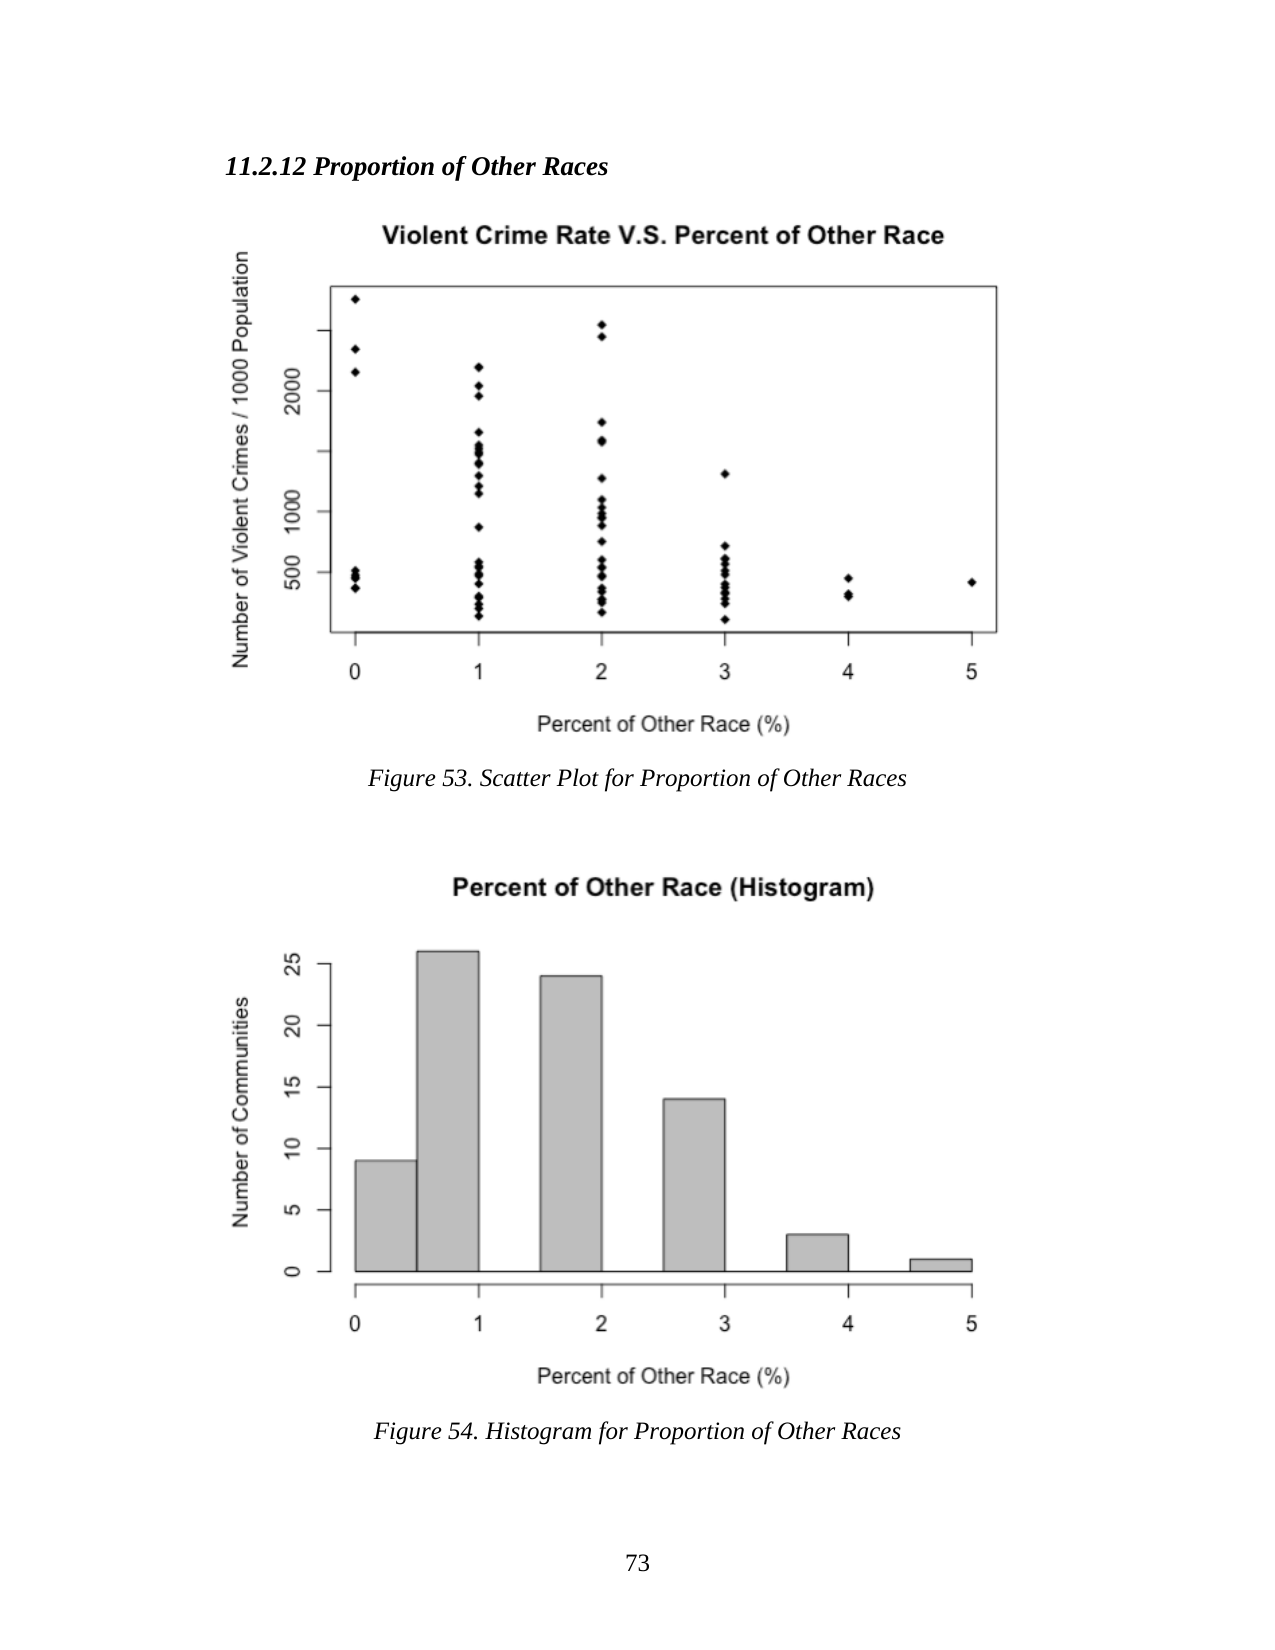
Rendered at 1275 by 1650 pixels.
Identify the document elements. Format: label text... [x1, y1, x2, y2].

picture [225, 833, 1051, 1416]
subtitle Proportion of Other Races [225, 150, 1050, 181]
text Figure 53. Scatter Plot for Proportion of Other Races [225, 764, 1050, 792]
picture [225, 181, 1051, 764]
text Figure 54. Histogram for Proportion of Other Races [225, 1416, 1050, 1445]
